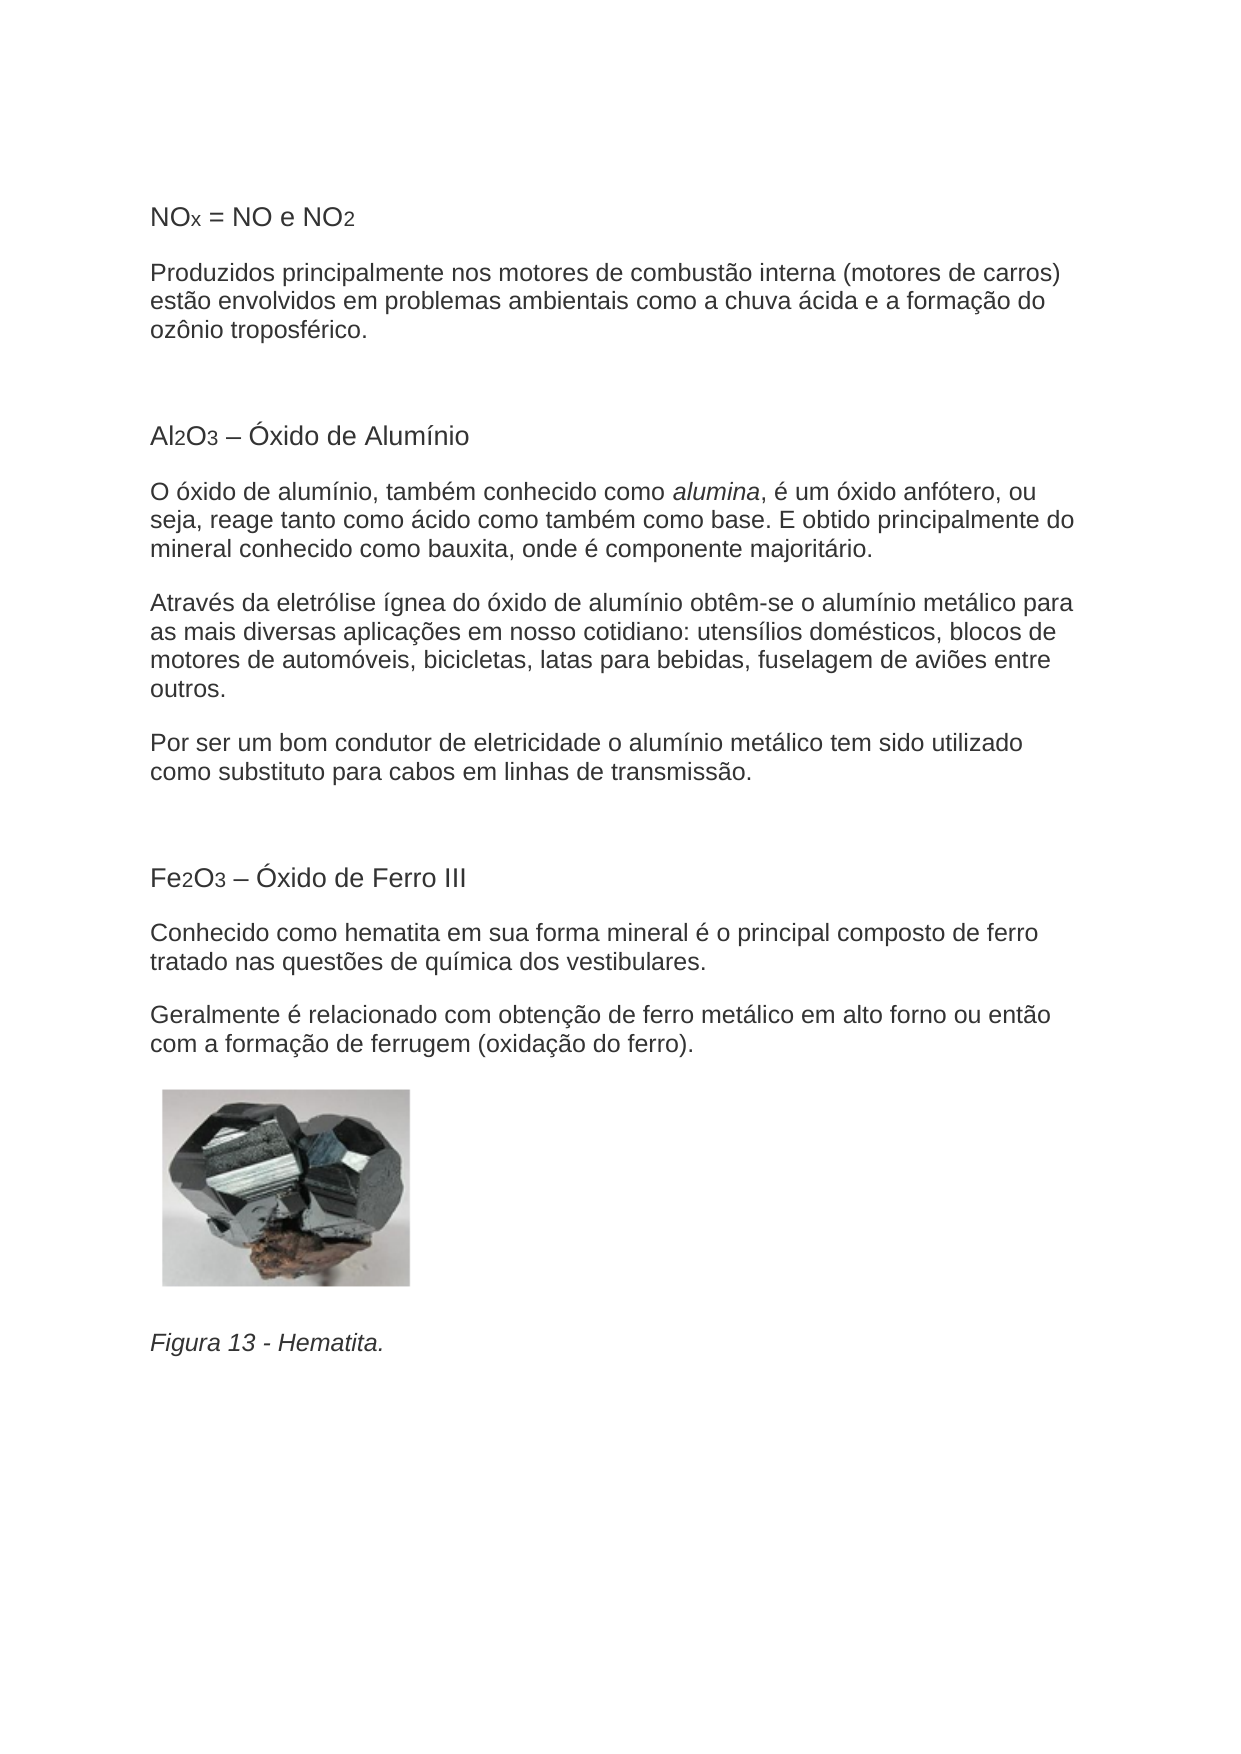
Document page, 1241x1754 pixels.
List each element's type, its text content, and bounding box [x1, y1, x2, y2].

text Figura 13 - Hematita. [150, 1328, 1090, 1357]
text Geralmente é relacionado com obtenção de ferro metálico em alto forno ou então com a formação de ferrugem (oxidação do ferro). [150, 1000, 1090, 1058]
text Por ser um bom condutor de eletricidade o alumínio metálico tem sido utilizado como substituto para cabos em linhas de transmissão. [150, 728, 1090, 785]
text Al2O3 – Óxido de Alumínio [150, 420, 1090, 451]
text Através da eletrólise ígnea do óxido de alumínio obtêm-se o alumínio metálico para as mais diversas aplicações em nosso cotidiano: utensílios domésticos, blocos de motores de automóveis, bicicletas, latas para bebidas, fuselagem de aviões entre outros. [150, 588, 1090, 703]
text Produzidos principalmente nos motores de combustão interna (motores de carros) estão envolvidos em problemas ambientais como a chuva ácida e a formação do ozônio troposférico. [150, 258, 1090, 344]
picture [150, 1082, 429, 1304]
text O óxido de alumínio, também conhecido como alumina, é um óxido anfótero, ou seja, reage tanto como ácido como também como base. E obtido principalmente do mineral conhecido como bauxita, onde é componente majoritário. [150, 476, 1090, 563]
text Fe2O3 – Óxido de Ferro III [150, 862, 1090, 893]
text NOx = NO e NO2 [150, 201, 1090, 233]
text Conhecido como hematita em sua forma mineral é o principal composto de ferro tratado nas questões de química dos vestibulares. [150, 918, 1090, 975]
